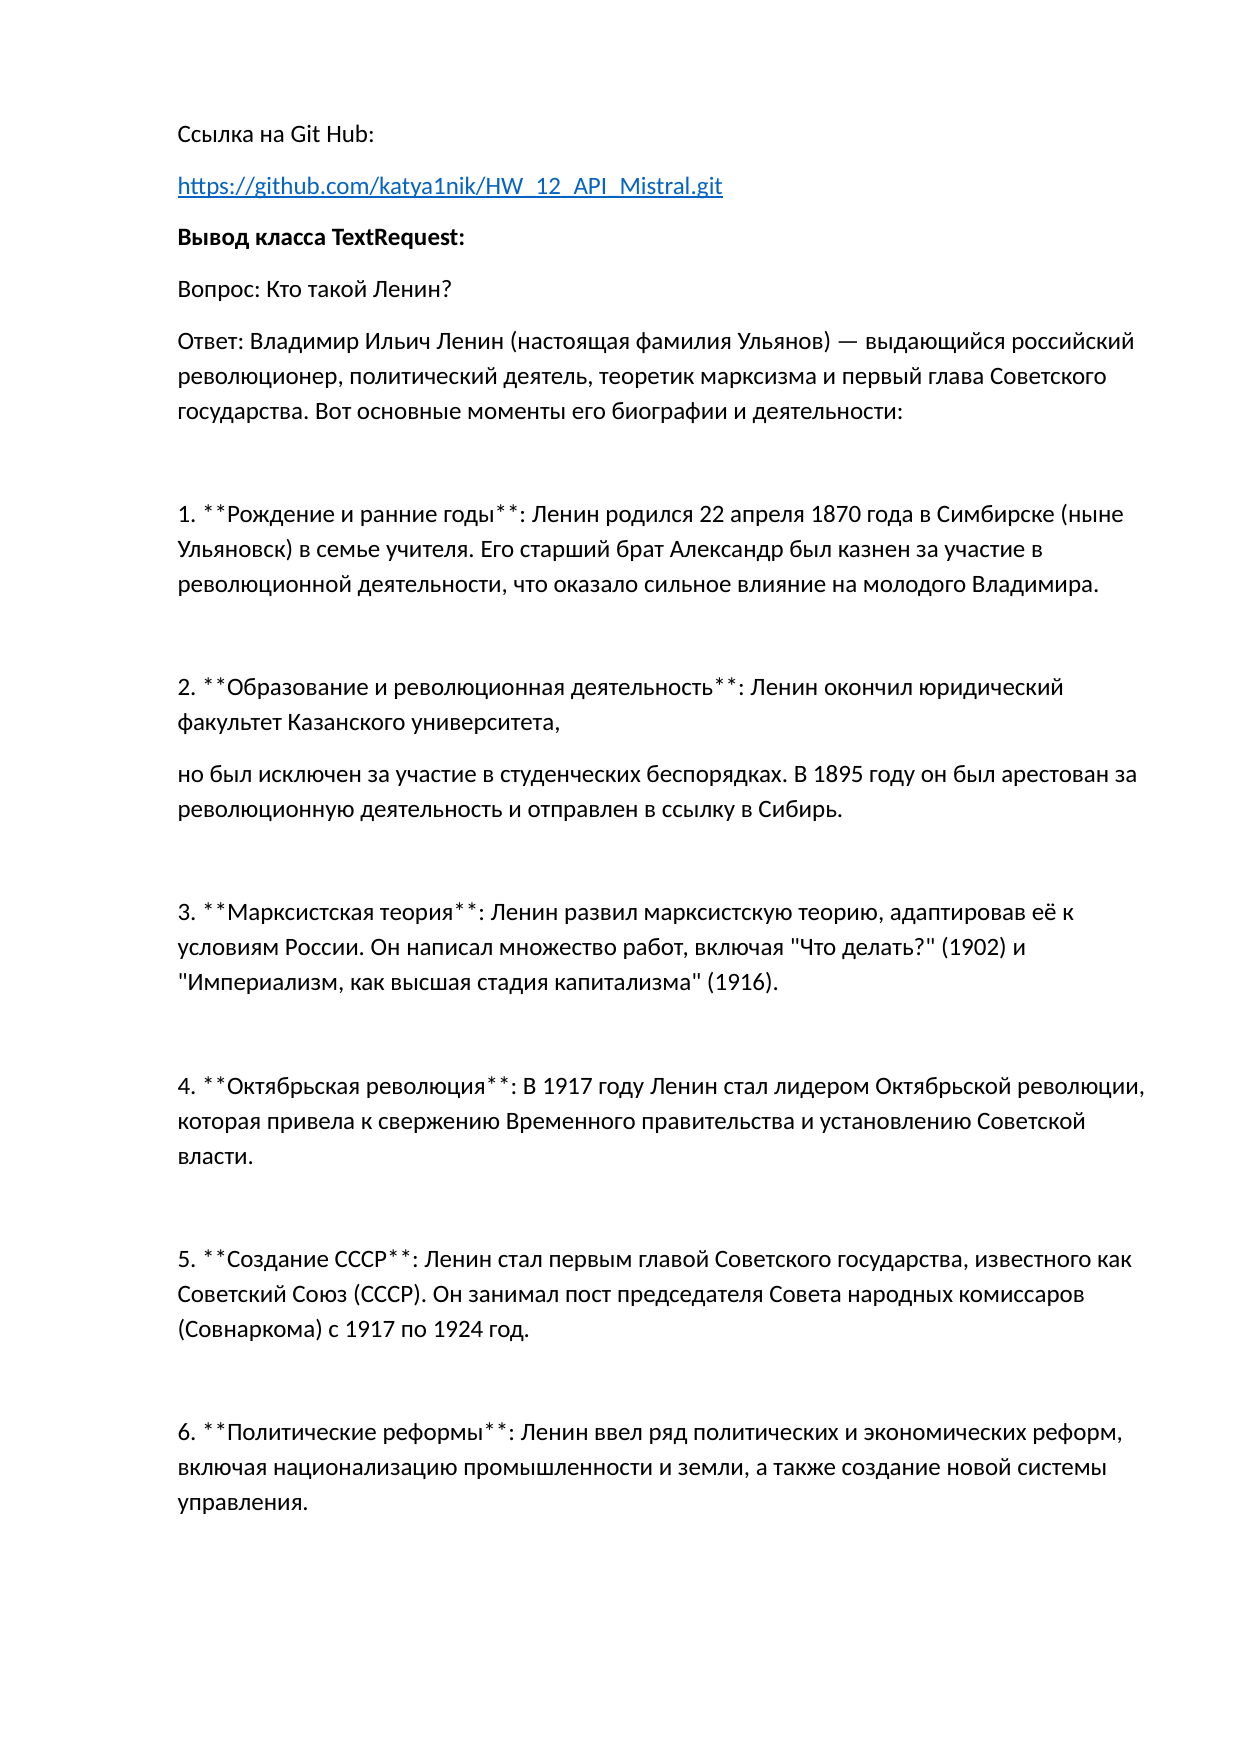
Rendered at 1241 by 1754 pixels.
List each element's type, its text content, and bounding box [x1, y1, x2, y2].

text 3. **Марксистская теория**: Ленин развил марксистскую теорию, адаптировав её к условиям России. Он написал множество работ, включая "Что делать?" (1902) и "Империализм, как высшая стадия капитализма" (1916). [177, 896, 1152, 997]
text Ответ: Владимир Ильич Ленин (настоящая фамилия Ульянов) — выдающийся российский революционер, политический деятель, теоретик марксизма и первый глава Советского государства. Вот основные моменты его биографии и деятельности: [177, 325, 1152, 425]
text Ссылка на Git Hub: [177, 118, 1152, 149]
text но был исключен за участие в студенческих беспорядках. В 1895 году он был арестован за революционную деятельность и отправлен в ссылку в Сибирь. [177, 758, 1152, 824]
text Вопрос: Кто такой Ленин? [177, 273, 1152, 304]
text Вывод класса TextRequest: [177, 221, 1152, 252]
text 2. **Образование и революционная деятельность**: Ленин окончил юридический факультет Казанского университета, [177, 671, 1152, 737]
text 5. **Создание СССР**: Ленин стал первым главой Советского государства, известного как Советский Союз (СССР). Он занимал пост председателя Совета народных комиссаров (Совнаркома) с 1917 по 1924 год. [177, 1243, 1152, 1344]
text 6. **Политические реформы**: Ленин ввел ряд политических и экономических реформ, включая национализацию промышленности и земли, а также создание новой системы управления. [177, 1416, 1152, 1517]
text 4. **Октябрьская революция**: В 1917 году Ленин стал лидером Октябрьской революции, которая привела к свержению Временного правительства и установлению Советской власти. [177, 1070, 1152, 1170]
text https://github.com/katya1nik/HW_12_API_Mistral.git [177, 170, 1152, 200]
text 1. **Рождение и ранние годы**: Ленин родился 22 апреля 1870 года в Симбирске (ныне Ульяновск) в семье учителя. Его старший брат Александр был казнен за участие в революционной деятельности, что оказало сильное влияние на молодого Владимира. [177, 498, 1152, 599]
